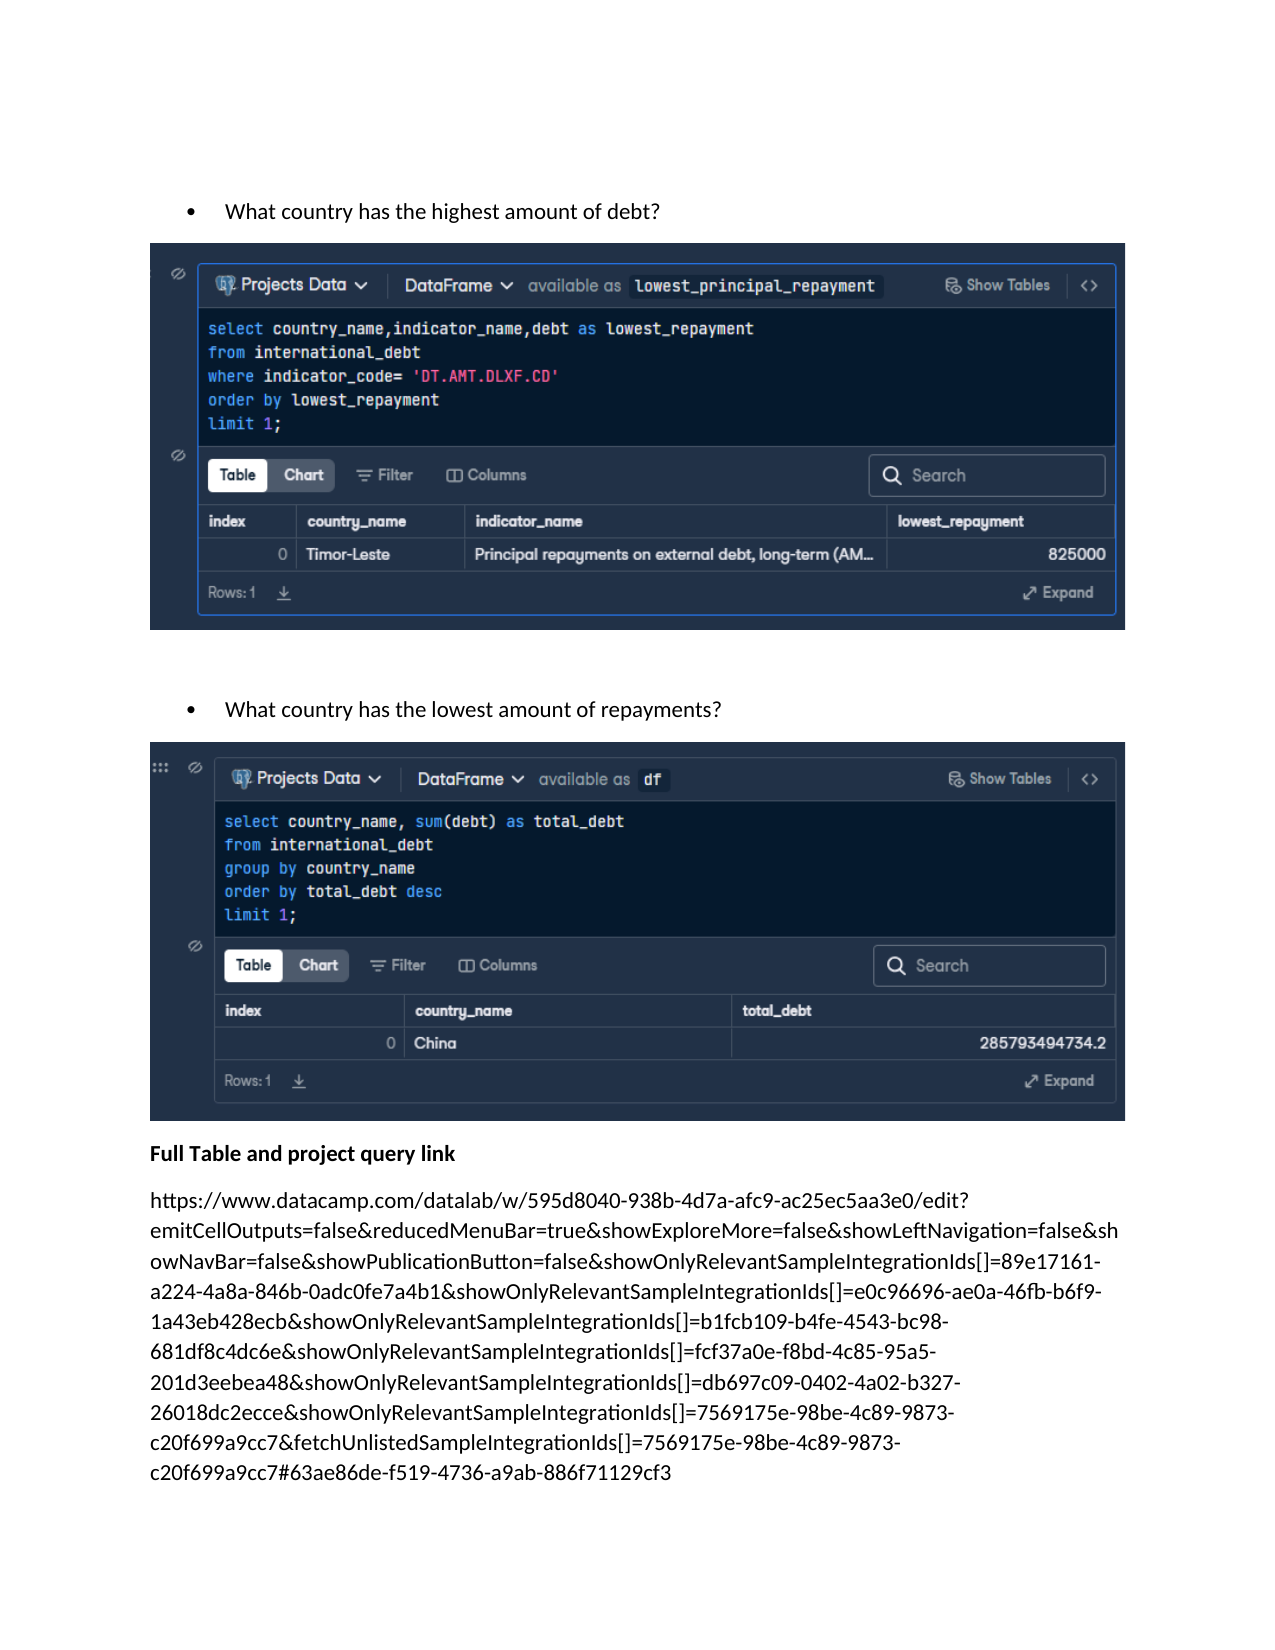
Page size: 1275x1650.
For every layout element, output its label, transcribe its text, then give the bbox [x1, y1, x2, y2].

list What country has the highest amount of debt? [187, 197, 1125, 225]
picture [150, 742, 1125, 1121]
picture [150, 243, 1125, 630]
list What country has the lowest amount of repayments? [187, 696, 1125, 724]
text Full Table and project query link [150, 1139, 1125, 1167]
text https://www.datacamp.com/datalab/w/595d8040-938b-4d7a-afc9-ac25ec5aa3e0/edit?emitCellOutputs=false&reducedMenuBar=true&showExploreMore=false&showLeftNavigation=false&showNavBar=false&showPublicationButton=false&showOnlyRelevantSampleIntegrationIds[]=89e17161-a224-4a8a-846b-0adc0fe7a4b1&showOnlyRelevantSampleIntegrationIds[]=e0c96696-ae0a-46fb-b6f9-1a43eb428ecb&showOnlyRelevantSampleIntegrationIds[]=b1fcb109-b4fe-4543-bc98-681df8c4dc6e&showOnlyRelevantSampleIntegrationIds[]=fcf37a0e-f8bd-4c85-95a5-201d3eebea48&showOnlyRelevantSampleIntegrationIds[]=db697c09-0402-4a02-b327-26018dc2ecce&showOnlyRelevantSampleIntegrationIds[]=7569175e-98be-4c89-9873-c20f699a9cc7&fetchUnlistedSampleIntegrationIds[]=7569175e-98be-4c89-9873-c20f699a9cc7#63ae86de-f519-4736-a9ab-886f71129cf3 [150, 1186, 1125, 1486]
